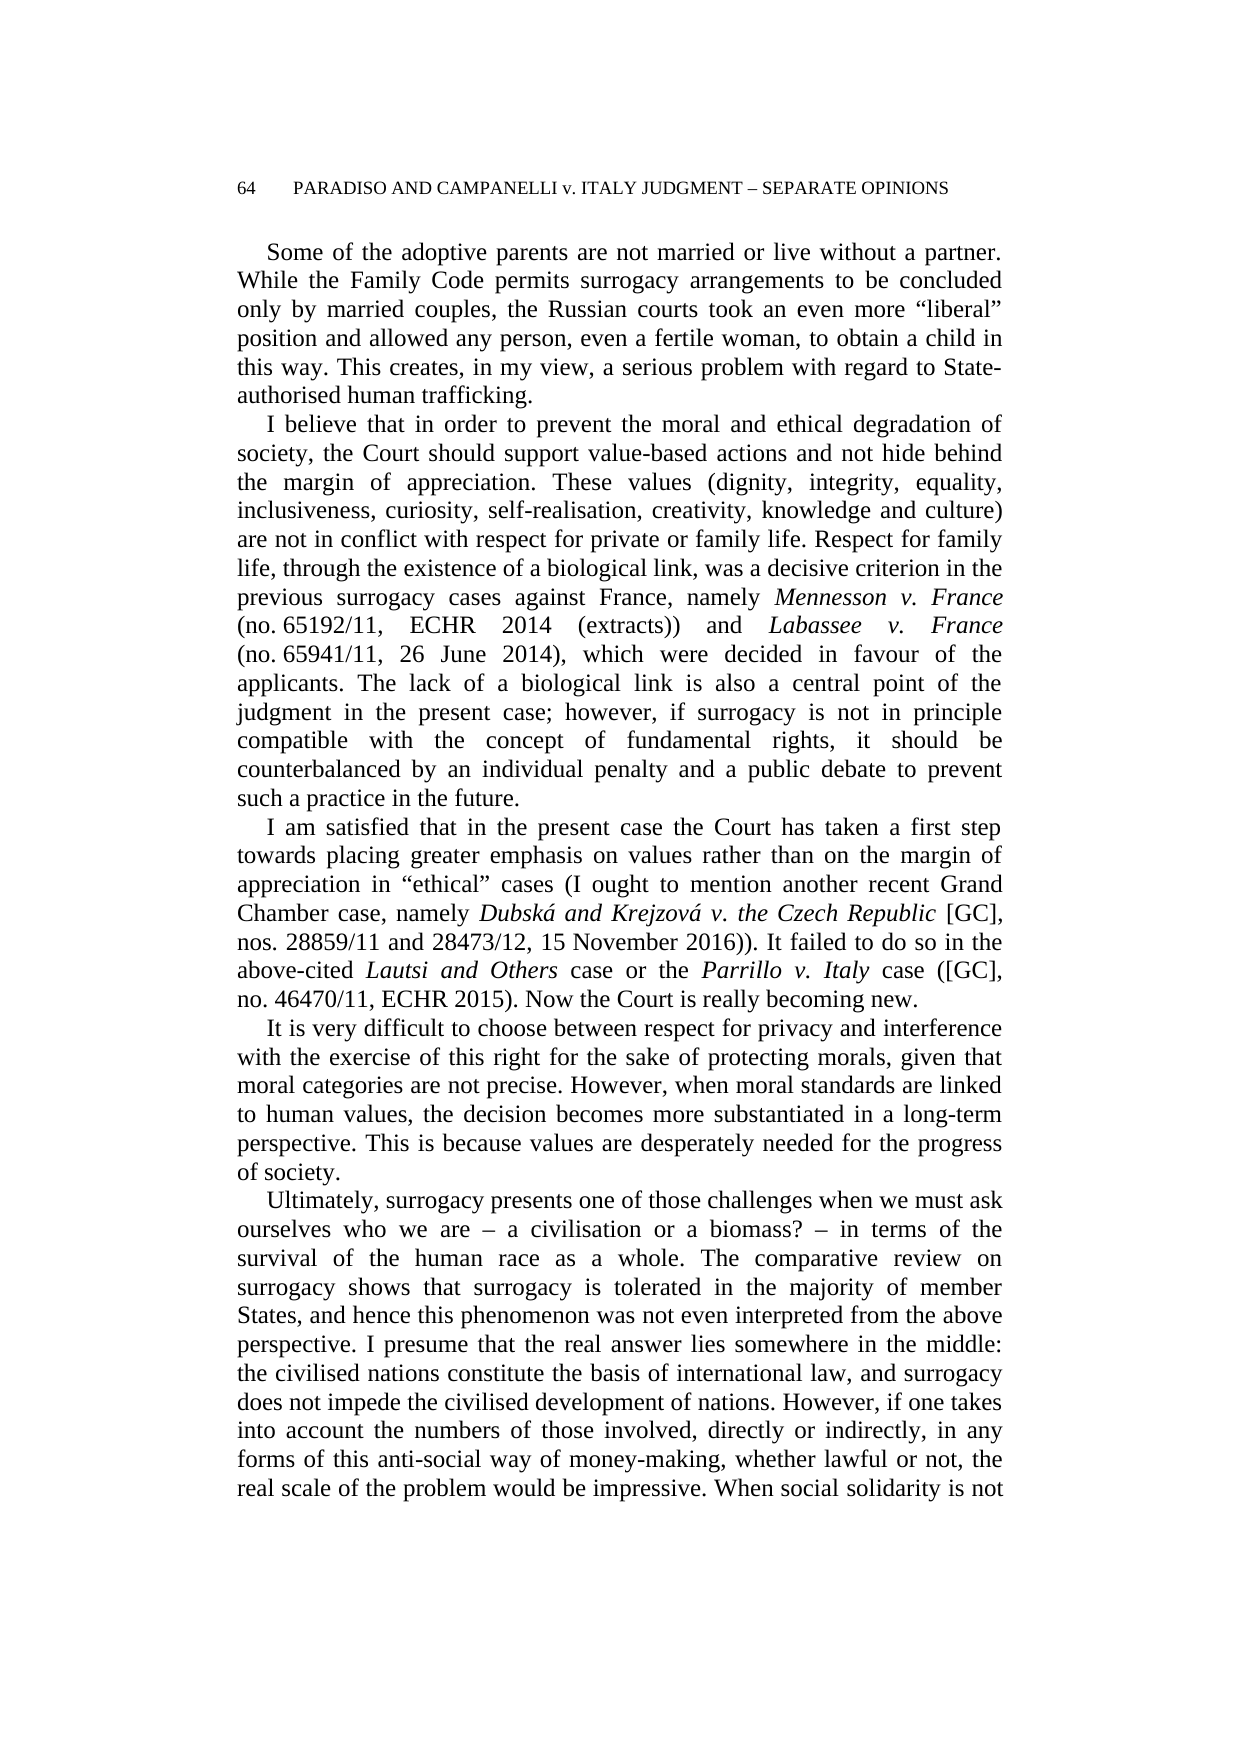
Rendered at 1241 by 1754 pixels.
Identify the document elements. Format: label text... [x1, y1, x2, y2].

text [237, 1186, 1003, 1502]
text Some of the adoptive parents are not married or live without a partner. While the Family Code permits surrogacy arrangements to be concluded only by married couples, the Russian courts took an even more “liberal” position and allowed any person, even a fertile woman, to obtain a child in this way. This creates, in my view, a serious problem with regard to State-authorised human trafficking. [237, 237, 1003, 409]
text I believe that in order to prevent the moral and ethical degradation of society, the Court should support value-based actions and not hide behind the margin of appreciation. These values (dignity, integrity, equality, inclusiveness, curiosity, self-realisation, creativity, knowledge and culture) are not in conflict with respect for private or family life. Respect for family life, through the existence of a biological link, was a decisive criterion in the previous surrogacy cases against France, namely Mennesson v. France (no. 65192/11, ECHR 2014 (extracts)) and Labassee v. France (no. 65941/11, 26 June 2014), which were decided in favour of the applicants. The lack of a biological link is also a central point of the judgment in the present case; however, if surrogacy is not in principle compatible with the concept of fundamental rights, it should be counterbalanced by an individual penalty and a public debate to prevent such a practice in the future. [237, 409, 1003, 812]
text It is very difficult to choose between respect for privacy and interference with the exercise of this right for the sake of protecting morals, given that moral categories are not precise. However, when moral standards are linked to human values, the decision becomes more substantiated in a long-term perspective. This is because values are desperately needed for the progress of society. [237, 1013, 1003, 1186]
text I am satisfied that in the present case the Court has taken a first step towards placing greater emphasis on values rather than on the margin of appreciation in “ethical” cases (I ought to mention another recent Grand Chamber case, namely Dubská and Krejzová v. the Czech Republic [GC], nos. 28859/11 and 28473/12, 15 November 2016)). It failed to do so in the above-cited Lautsi and Others case or the Parrillo v. Italy case ([GC], no. 46470/11, ECHR 2015). Now the Court is really becoming new. [237, 812, 1003, 1013]
